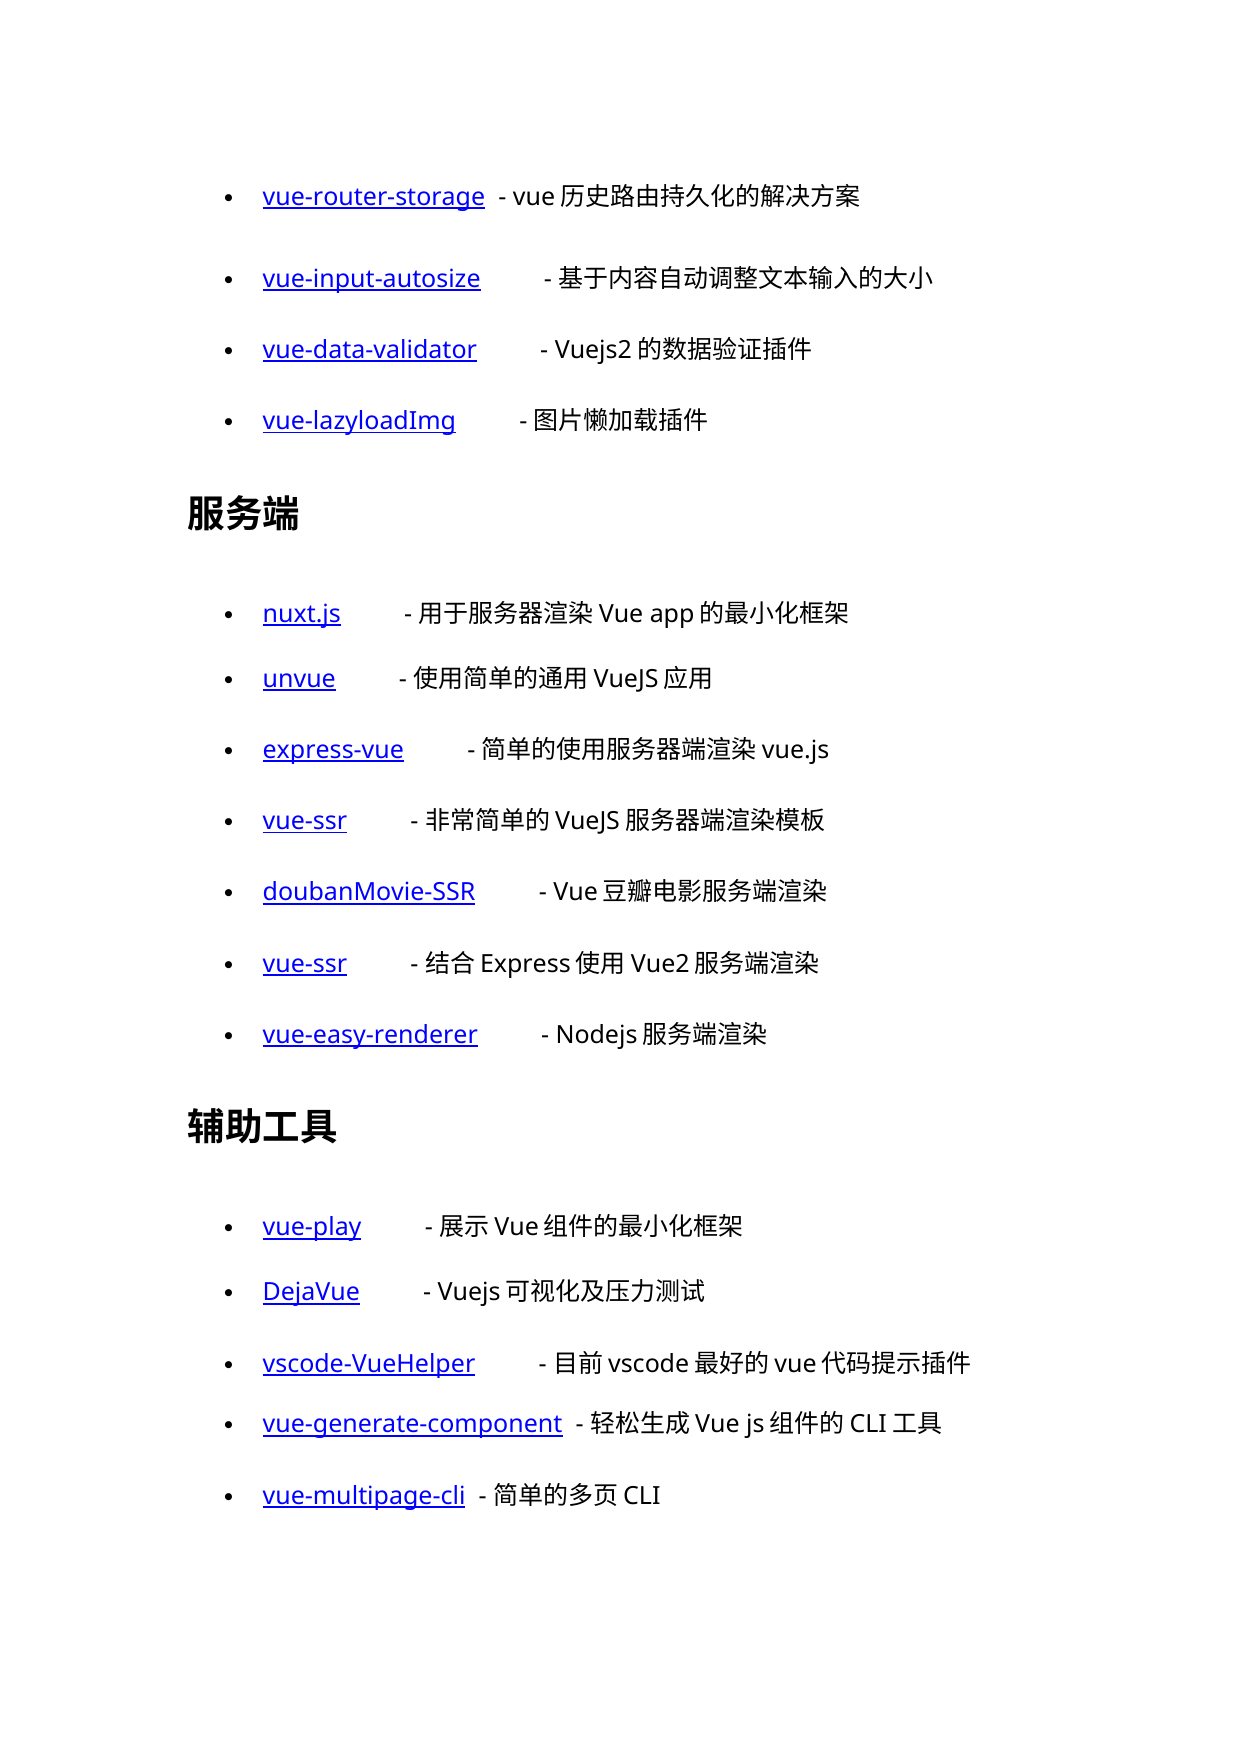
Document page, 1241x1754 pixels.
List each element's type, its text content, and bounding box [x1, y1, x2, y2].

list vue-ssr - 非常简单的VueJS服务器端渲染模板 [225, 776, 1053, 841]
list vue-generate-component - 轻松生成Vue js组件的CLI工具 [225, 1389, 1053, 1454]
text 辅助工具 [187, 1092, 1053, 1157]
list vue-data-validator - Vuejs2的数据验证插件 [225, 304, 1053, 369]
list vue-lazyloadImg - 图片懒加载插件 [225, 376, 1053, 441]
list vue-play - 展示Vue组件的最小化框架 [225, 1182, 1053, 1247]
list vue-input-autosize - 基于内容自动调整文本输入的大小 [225, 233, 1053, 298]
list vue-ssr - 结合Express使用Vue2服务端渲染 [225, 918, 1053, 983]
list vue-multipage-cli - 简单的多页CLI [225, 1461, 1053, 1526]
list doubanMovie-SSR - Vue豆瓣电影服务端渲染 [225, 847, 1053, 912]
list vscode-VueHelper - 目前vscode最好的vue代码提示插件 [225, 1318, 1053, 1383]
list unvue - 使用简单的通用VueJS应用 [225, 633, 1053, 698]
list DejaVue - Vuejs可视化及压力测试 [225, 1247, 1053, 1312]
list express-vue - 简单的使用服务器端渲染vue.js [225, 704, 1053, 769]
list vue-easy-renderer - Nodejs服务端渲染 [225, 989, 1053, 1054]
list vue-router-storage - vue历史路由持久化的解决方案 [225, 162, 1053, 227]
text 服务端 [187, 478, 1053, 543]
list nuxt.js - 用于服务器渲染Vue app的最小化框架 [225, 568, 1053, 633]
